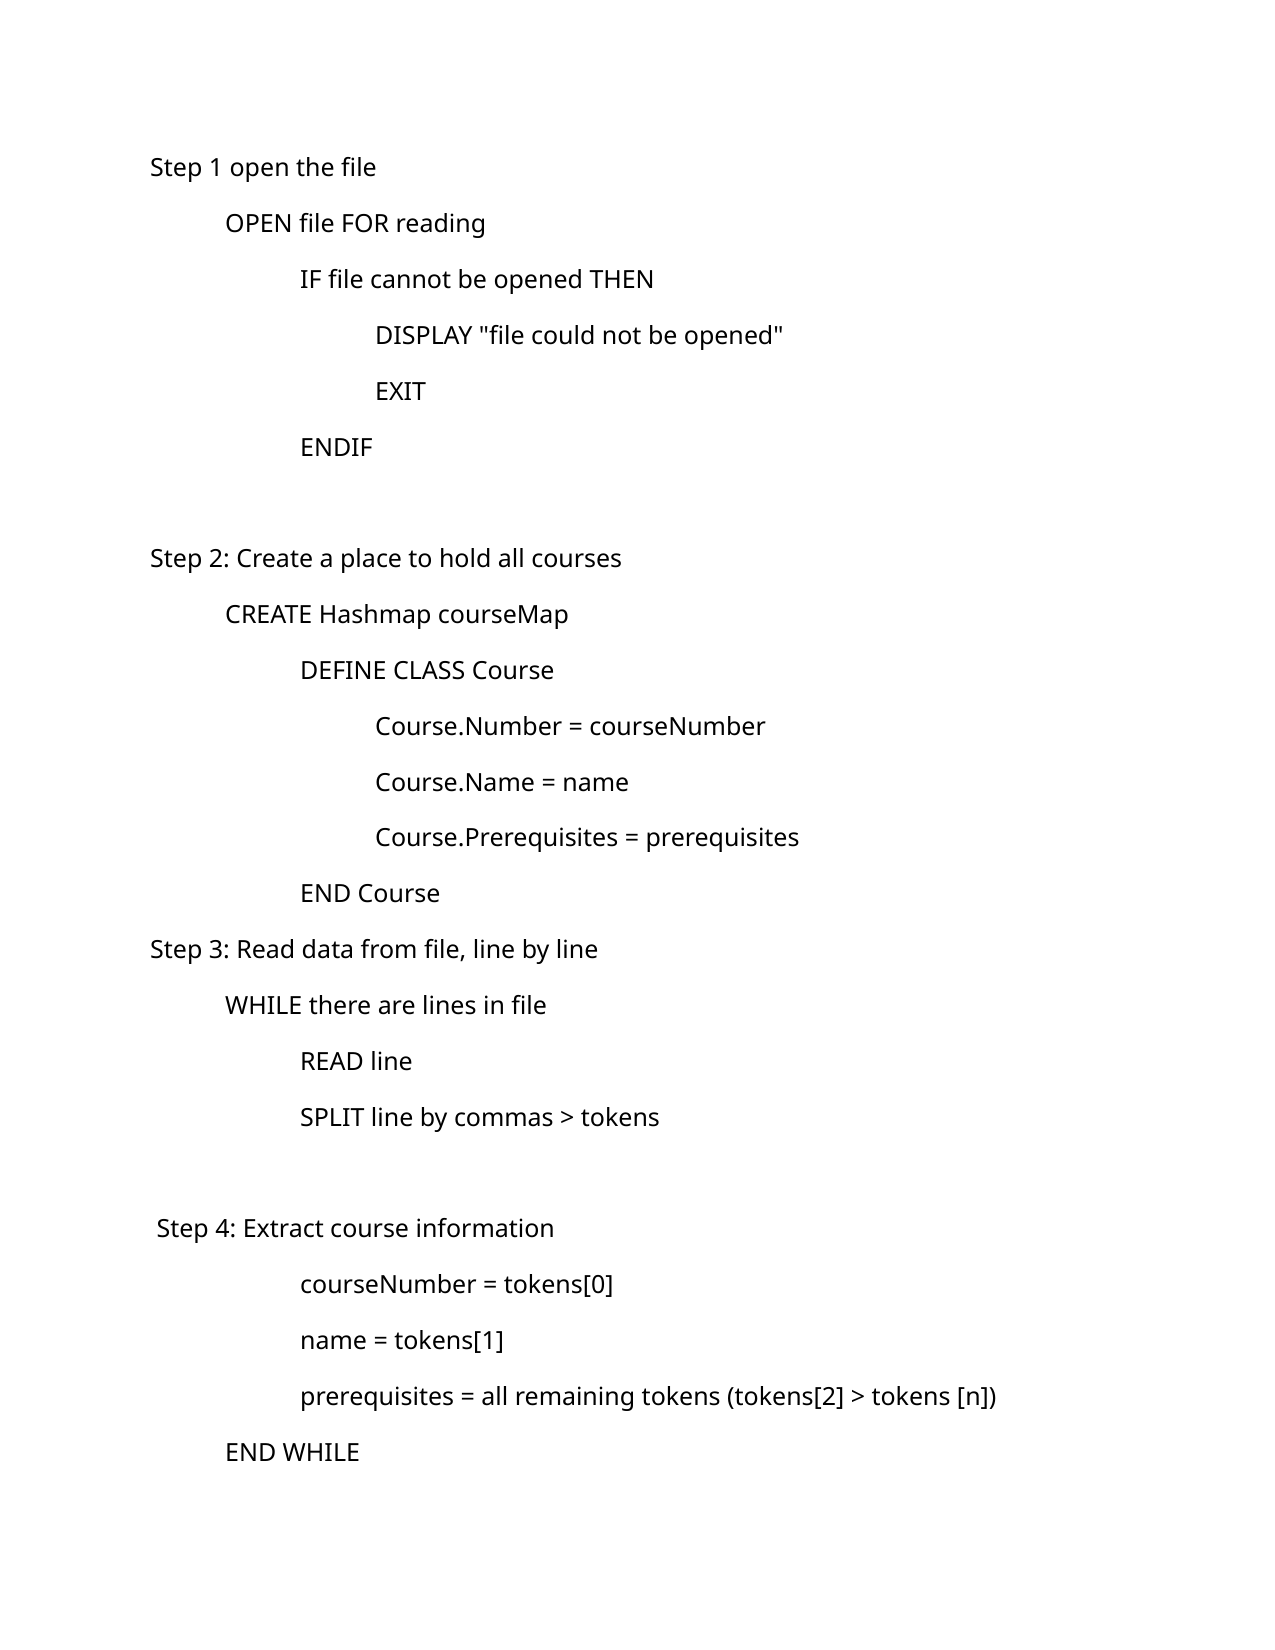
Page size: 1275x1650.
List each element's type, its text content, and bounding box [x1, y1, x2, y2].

text Step 1 open the file [150, 150, 1125, 184]
text IF file cannot be opened THEN [150, 262, 1125, 296]
text EXIT [150, 373, 1125, 407]
text WHILE there are lines in file [150, 987, 1125, 1022]
text OPEN file FOR reading [150, 206, 1125, 240]
text DISPLAY "file could not be opened" [150, 317, 1125, 352]
text END Course [150, 876, 1125, 910]
text Step 3: Read data from file, line by line [150, 932, 1125, 966]
text READ line [150, 1043, 1125, 1077]
text Course.Prerequisites = prerequisites [150, 820, 1125, 854]
text CREATE Hashmap courseMap [150, 597, 1125, 631]
text courseNumber = tokens[0] [150, 1267, 1125, 1301]
text Course.Name = name [150, 764, 1125, 798]
text prerequisites = all remaining tokens (tokens[2] > tokens [n]) [150, 1378, 1125, 1412]
text DEFINE CLASS Course [150, 652, 1125, 687]
text END WHILE [150, 1434, 1125, 1468]
text SPLIT line by commas > tokens [150, 1099, 1125, 1133]
text Step 4: Extract course information [150, 1211, 1125, 1245]
text ENDIF [150, 429, 1125, 463]
text Step 2: Create a place to hold all courses [150, 541, 1125, 575]
text Course.Number = courseNumber [150, 708, 1125, 742]
text name = tokens[1] [150, 1322, 1125, 1357]
